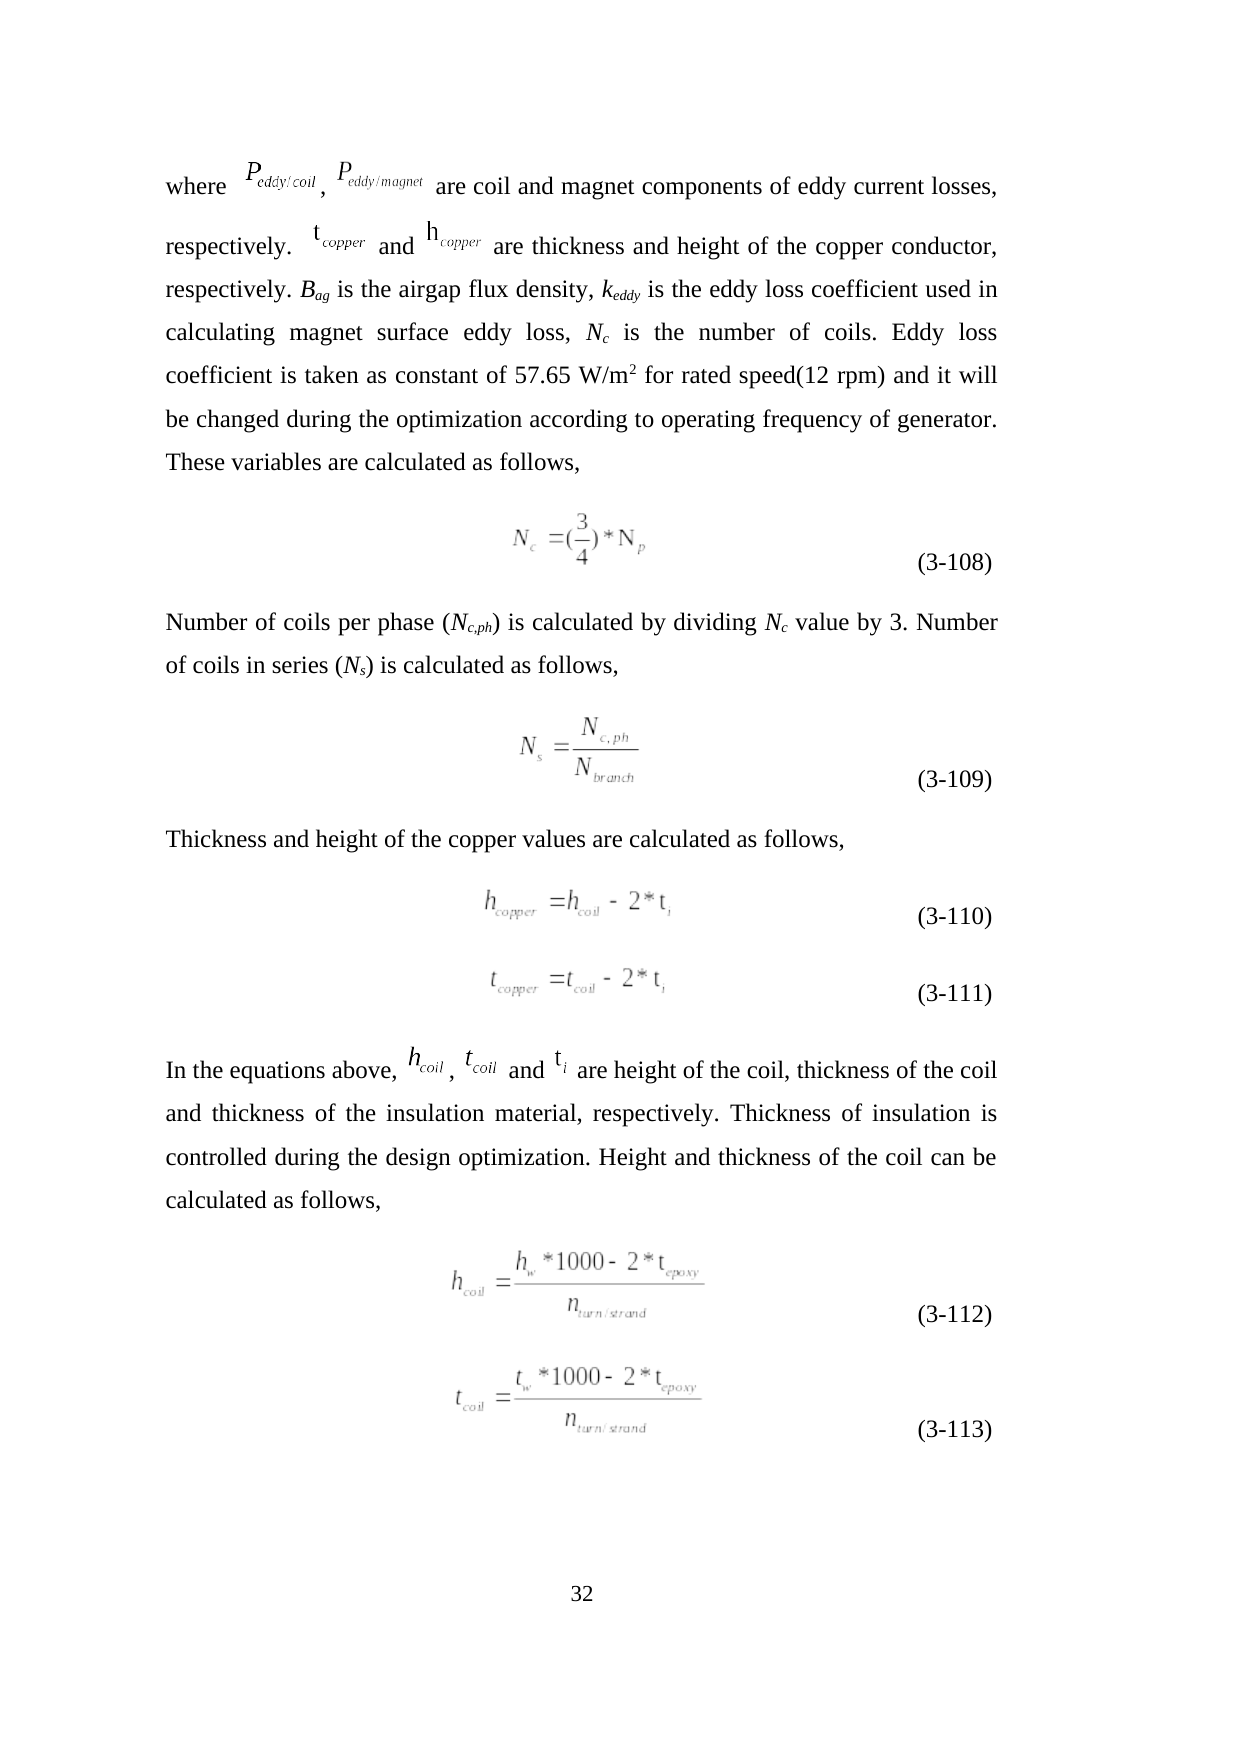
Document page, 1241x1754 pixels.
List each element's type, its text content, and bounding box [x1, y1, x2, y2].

text (3-111) [239, 961, 998, 1007]
text In the equations above, , and are height of the coil, thickness of the coil and thickness of the insulation material, respectively. Thickness of insulation is controlled during the design optimization. Height and thickness of the coil can be calculated as follows, [165, 1038, 998, 1213]
text where , are coil and magnet components of eddy current losses, respectively. and are thickness and height of the copper conductor, respectively. Bag is the airgap flux density, keddy is the eddy loss coefficient used in calculating magnet surface eddy loss, Nc is the number of coils. Eddy loss coefficient is taken as constant of 57.65 W/m2 for rated speed(12 rpm) and it will be changed during the optimization according to operating frequency of generator. These variables are calculated as follows, [165, 153, 998, 476]
text (3-108) [239, 507, 998, 576]
text (3-113) [239, 1359, 998, 1443]
text Thickness and height of the copper values are calculated as follows, [165, 824, 998, 853]
text (3-109) [239, 709, 998, 793]
text Number of coils per phase (Nc,ph) is calculated by dividing Nc value by 3. Number of coils in series (Ns) is calculated as follows, [165, 607, 998, 678]
text (3-112) [239, 1244, 998, 1328]
text (3-110) [239, 884, 998, 930]
